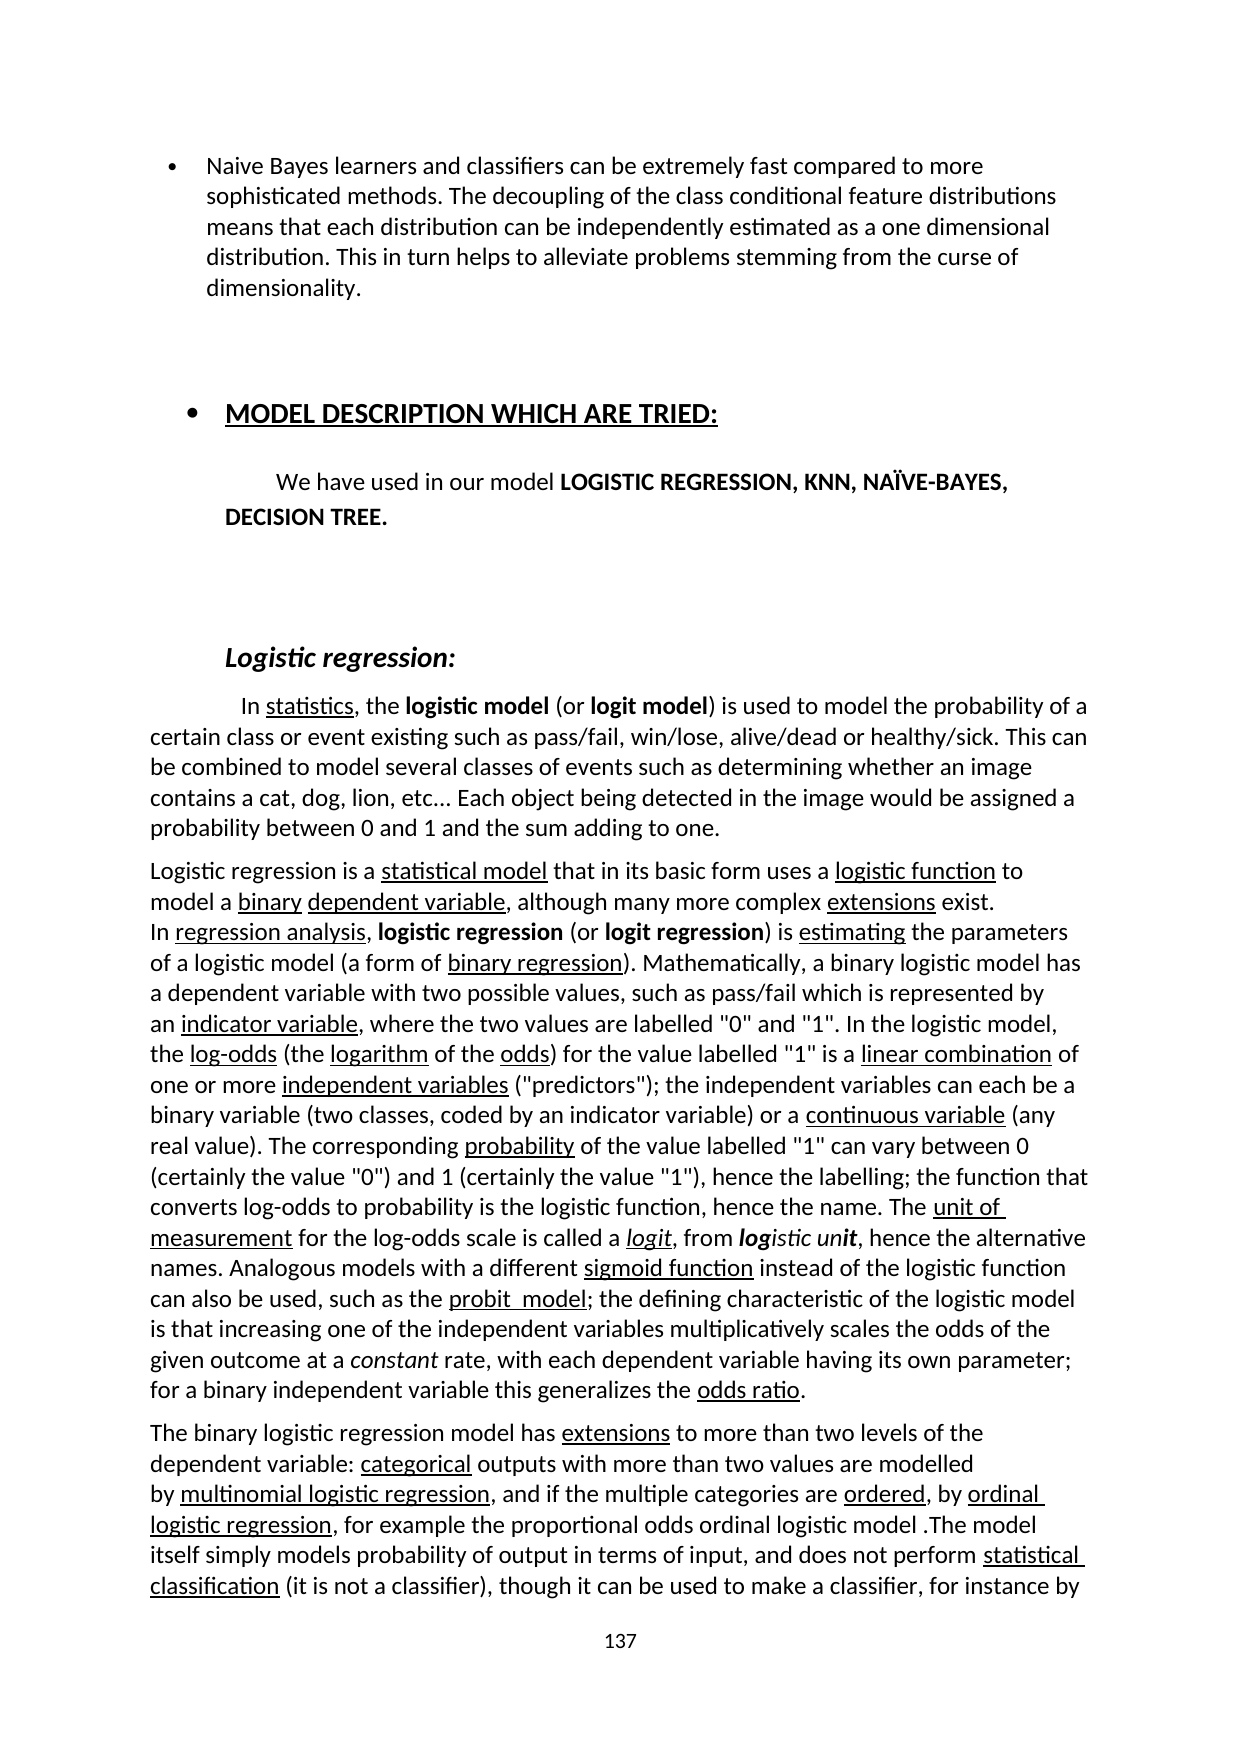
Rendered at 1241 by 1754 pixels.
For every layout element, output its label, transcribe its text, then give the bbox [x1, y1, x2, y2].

text In statistics, the logistic model (or logit model) is used to model the probability of a certain class or event existing such as pass/fail, win/lose, alive/dead or healthy/sick. This can be combined to model several classes of events such as determining whether an image contains a cat, dog, lion, etc... Each object being detected in the image would be assigned a probability between 0 and 1 and the sum adding to one. [150, 690, 1090, 843]
list Logistic regression: [225, 639, 1090, 675]
list MODEL DESCRIPTION WHICH ARE TRIED: [187, 395, 1090, 431]
text Logistic regression is a statistical model that in its basic form uses a logistic function to model a binary dependent variable, although many more complex extensions exist. In regression analysis, logistic regression (or logit regression) is estimating the parameters of a logistic model (a form of binary regression). Mathematically, a binary logistic model has a dependent variable with two possible values, such as pass/fail which is represented by an indicator variable, where the two values are labelled "0" and "1". In the logistic model, the log-odds (the logarithm of the odds) for the value labelled "1" is a linear combination of one or more independent variables ("predictors"); the independent variables can each be a binary variable (two classes, coded by an indicator variable) or a continuous variable (any real value). The corresponding probability of the value labelled "1" can vary between 0 (certainly the value "0") and 1 (certainly the value "1"), hence the labelling; the function that converts log-odds to probability is the logistic function, hence the name. The unit of measurement for the log-odds scale is called a logit, from logistic unit, hence the alternative names. Analogous models with a different sigmoid function instead of the logistic function can also be used, such as the probit model; the defining characteristic of the logistic model is that increasing one of the independent variables multiplicatively scales the odds of the given outcome at a constant rate, with each dependent variable having its own parameter; for a binary independent variable this generalizes the odds ratio. [150, 856, 1090, 1405]
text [150, 1417, 1090, 1601]
list Naive Bayes learners and classifiers can be extremely fast compared to more sophisticated methods. The decoupling of the class conditional feature distributions means that each distribution can be independently estimated as a one dimensional distribution. This in turn helps to alleviate problems stemming from the curse of dimensionality. [169, 150, 1090, 303]
list We have used in our model LOGISTIC REGRESSION, KNN, NAÏVE-BAYES, DECISION TREE. [225, 466, 1090, 532]
